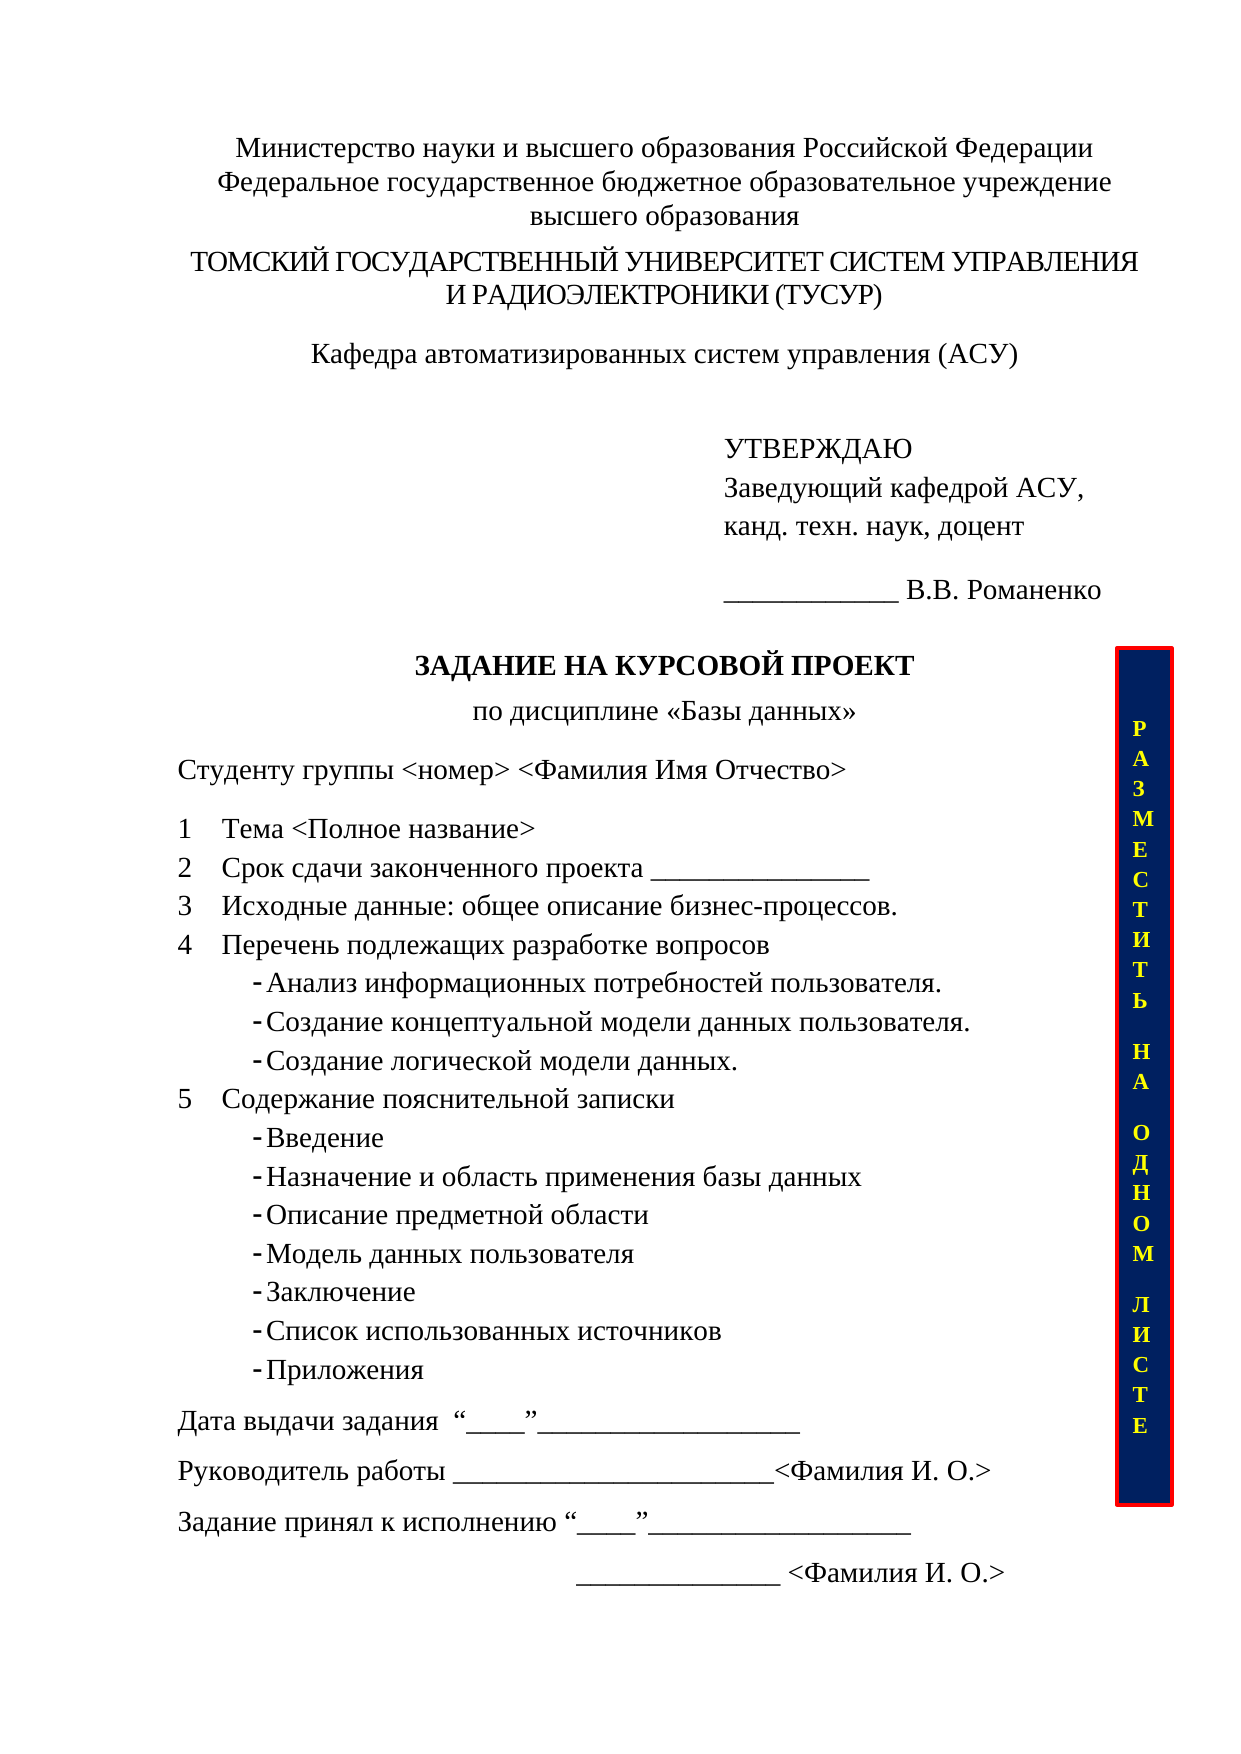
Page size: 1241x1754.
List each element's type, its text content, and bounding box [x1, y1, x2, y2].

list Создание логической модели данных. [252, 1043, 1115, 1076]
text Дата выдачи задания “____”__________________ [177, 1403, 1115, 1437]
list Модель данных пользователя [252, 1236, 1115, 1269]
list Срок сдачи законченного проекта _______________ [177, 850, 1115, 883]
list Содержание пояснительной записки [177, 1081, 1115, 1115]
list Перечень подлежащих разработке вопросов [177, 927, 1115, 961]
text Министерство науки и высшего образования Российской Федерации [177, 131, 1152, 164]
text ТОМСКИЙ ГОСУДАРСТВЕННЫЙ УНИВЕРСИТЕТ СИСТЕМ УПРАВЛЕНИЯ И РАДИОЭЛЕКТРОНИКИ (ТУСУР) [177, 244, 1152, 311]
text ЗАДАНИЕ НА КУРСОВОЙ ПРОЕКТ [177, 648, 1115, 681]
list Приложения [252, 1352, 1115, 1386]
text УТВЕРЖДАЮ Заведующий кафедрой АСУ, канд. техн. наук, доцент [723, 431, 1152, 542]
list Назначение и область применения базы данных [252, 1159, 1115, 1192]
list Тема <Полное название> [177, 811, 1115, 845]
text ____________ В.В. Романенко [723, 572, 1152, 605]
text Задание принял к исполнению “____”__________________ [177, 1504, 1152, 1538]
list Исходные данные: общее описание бизнес-процессов. [177, 888, 1115, 922]
list Анализ информационных потребностей пользователя. [252, 966, 1115, 999]
list Описание предметной области [252, 1197, 1115, 1231]
text Студенту группы <номер> <Фамилия Имя Отчество> [177, 752, 1115, 786]
text Руководитель работы ______________________<Фамилия И. О.> [177, 1453, 1115, 1487]
list Введение [252, 1120, 1115, 1154]
list Заключение [252, 1274, 1115, 1308]
text Федеральное государственное бюджетное образовательное учреждение [177, 164, 1152, 198]
list Создание концептуальной модели данных пользователя. [252, 1004, 1115, 1038]
text Кафедра автоматизированных систем управления (АСУ) [177, 336, 1152, 369]
text высшего образования [177, 198, 1152, 231]
text по дисциплине «Базы данных» [177, 693, 1115, 726]
list Список использованных источников [252, 1313, 1115, 1347]
text ______________ <Фамилия И. О.> [576, 1555, 1152, 1588]
